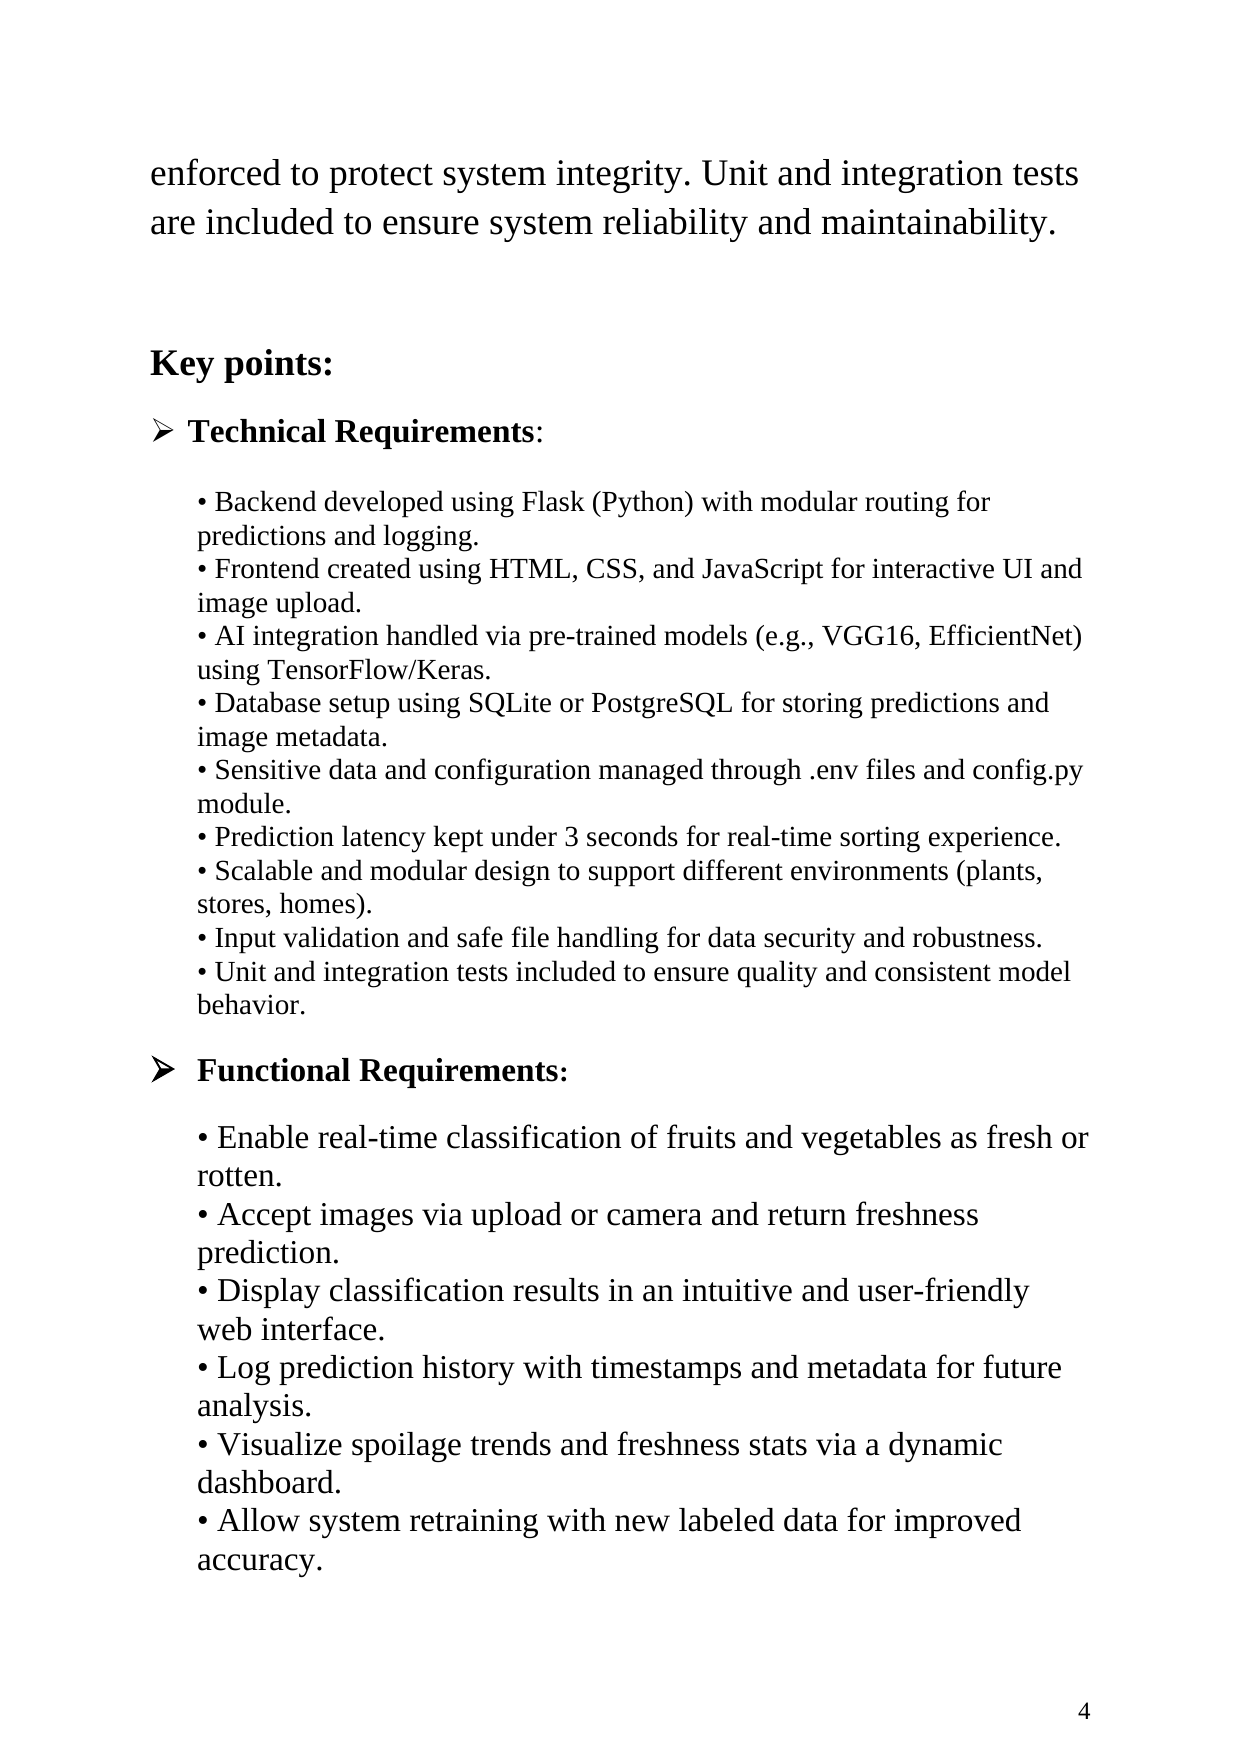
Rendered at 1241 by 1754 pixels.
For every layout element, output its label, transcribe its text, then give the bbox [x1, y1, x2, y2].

text • Backend developed using Flask (Python) with modular routing for predictions and logging. • Frontend created using HTML, CSS, and JavaScript for interactive UI and image upload. • AI integration handled via pre-trained models (e.g., VGG16, EfficientNet) using TensorFlow/Keras. • Database setup using SQLite or PostgreSQL for storing predictions and image metadata. • Sensitive data and configuration managed through .env files and config.py module. • Prediction latency kept under 3 seconds for real-time sorting experience. • Scalable and modular design to support different environments (plants, stores, homes). • Input validation and safe file handling for data security and robustness. • Unit and integration tests included to ensure quality and consistent model behavior. [197, 484, 1090, 1021]
list Functional Requirements: [150, 1050, 1090, 1088]
text Key points: [150, 340, 1090, 383]
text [197, 1117, 1090, 1577]
subtitle Technical Requirements: [150, 411, 1090, 449]
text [150, 150, 1090, 243]
